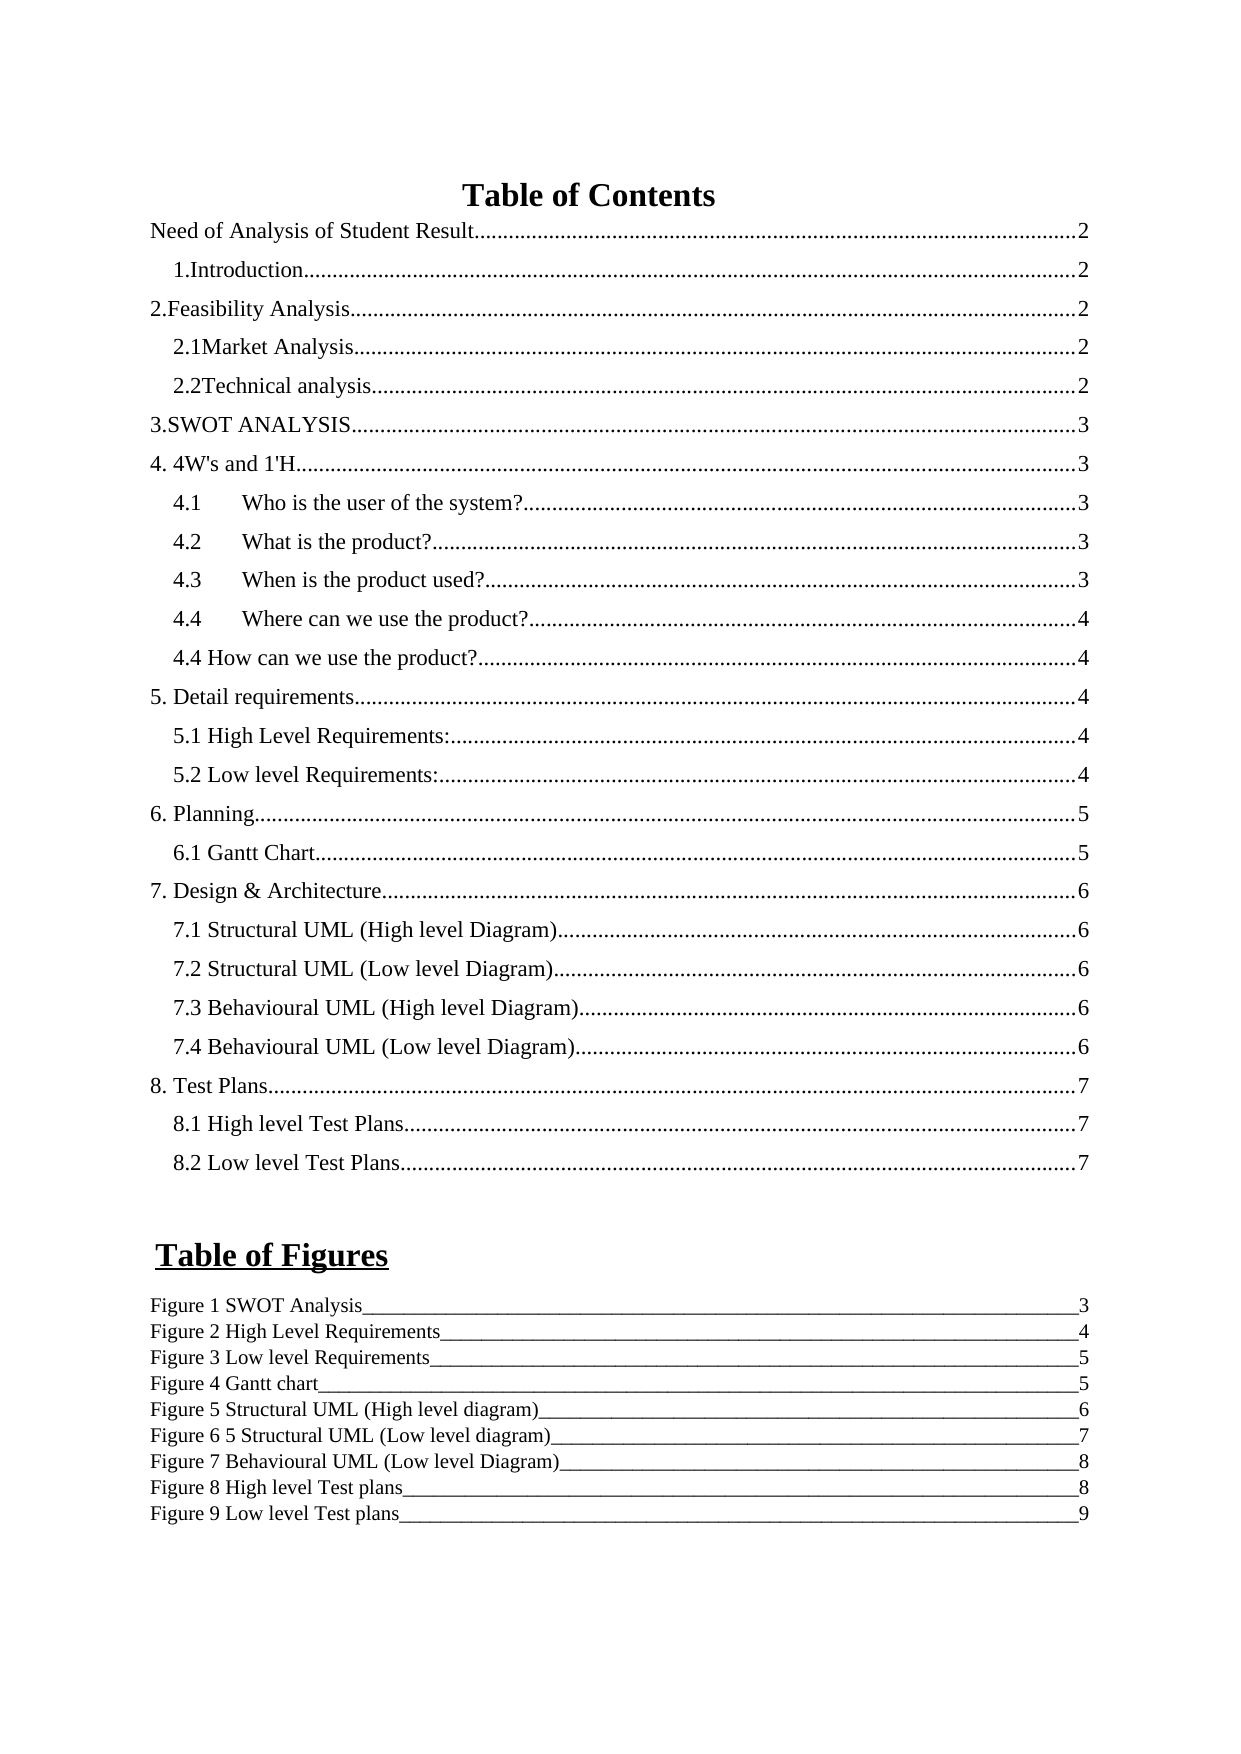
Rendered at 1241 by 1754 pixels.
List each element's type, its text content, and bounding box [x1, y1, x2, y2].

text Figure 8 High level Test plans 8 [150, 1475, 1090, 1499]
text Figure 9 Low level Test plans 9 [150, 1501, 1090, 1525]
text Figure 5 Structural UML (High level diagram) 6 [150, 1397, 1090, 1421]
text Figure 7 Behavioural UML (Low level Diagram) 8 [150, 1449, 1090, 1473]
text Figure 1 SWOT Analysis 3 [150, 1293, 1090, 1317]
text Figure 6 5 Structural UML (Low level diagram) 7 [150, 1423, 1090, 1447]
text Figure 3 Low level Requirements 5 [150, 1345, 1090, 1369]
text Figure 4 Gantt chart 5 [150, 1371, 1090, 1395]
text Figure 2 High Level Requirements 4 [150, 1319, 1090, 1343]
text Table of Figures [150, 1235, 1090, 1273]
